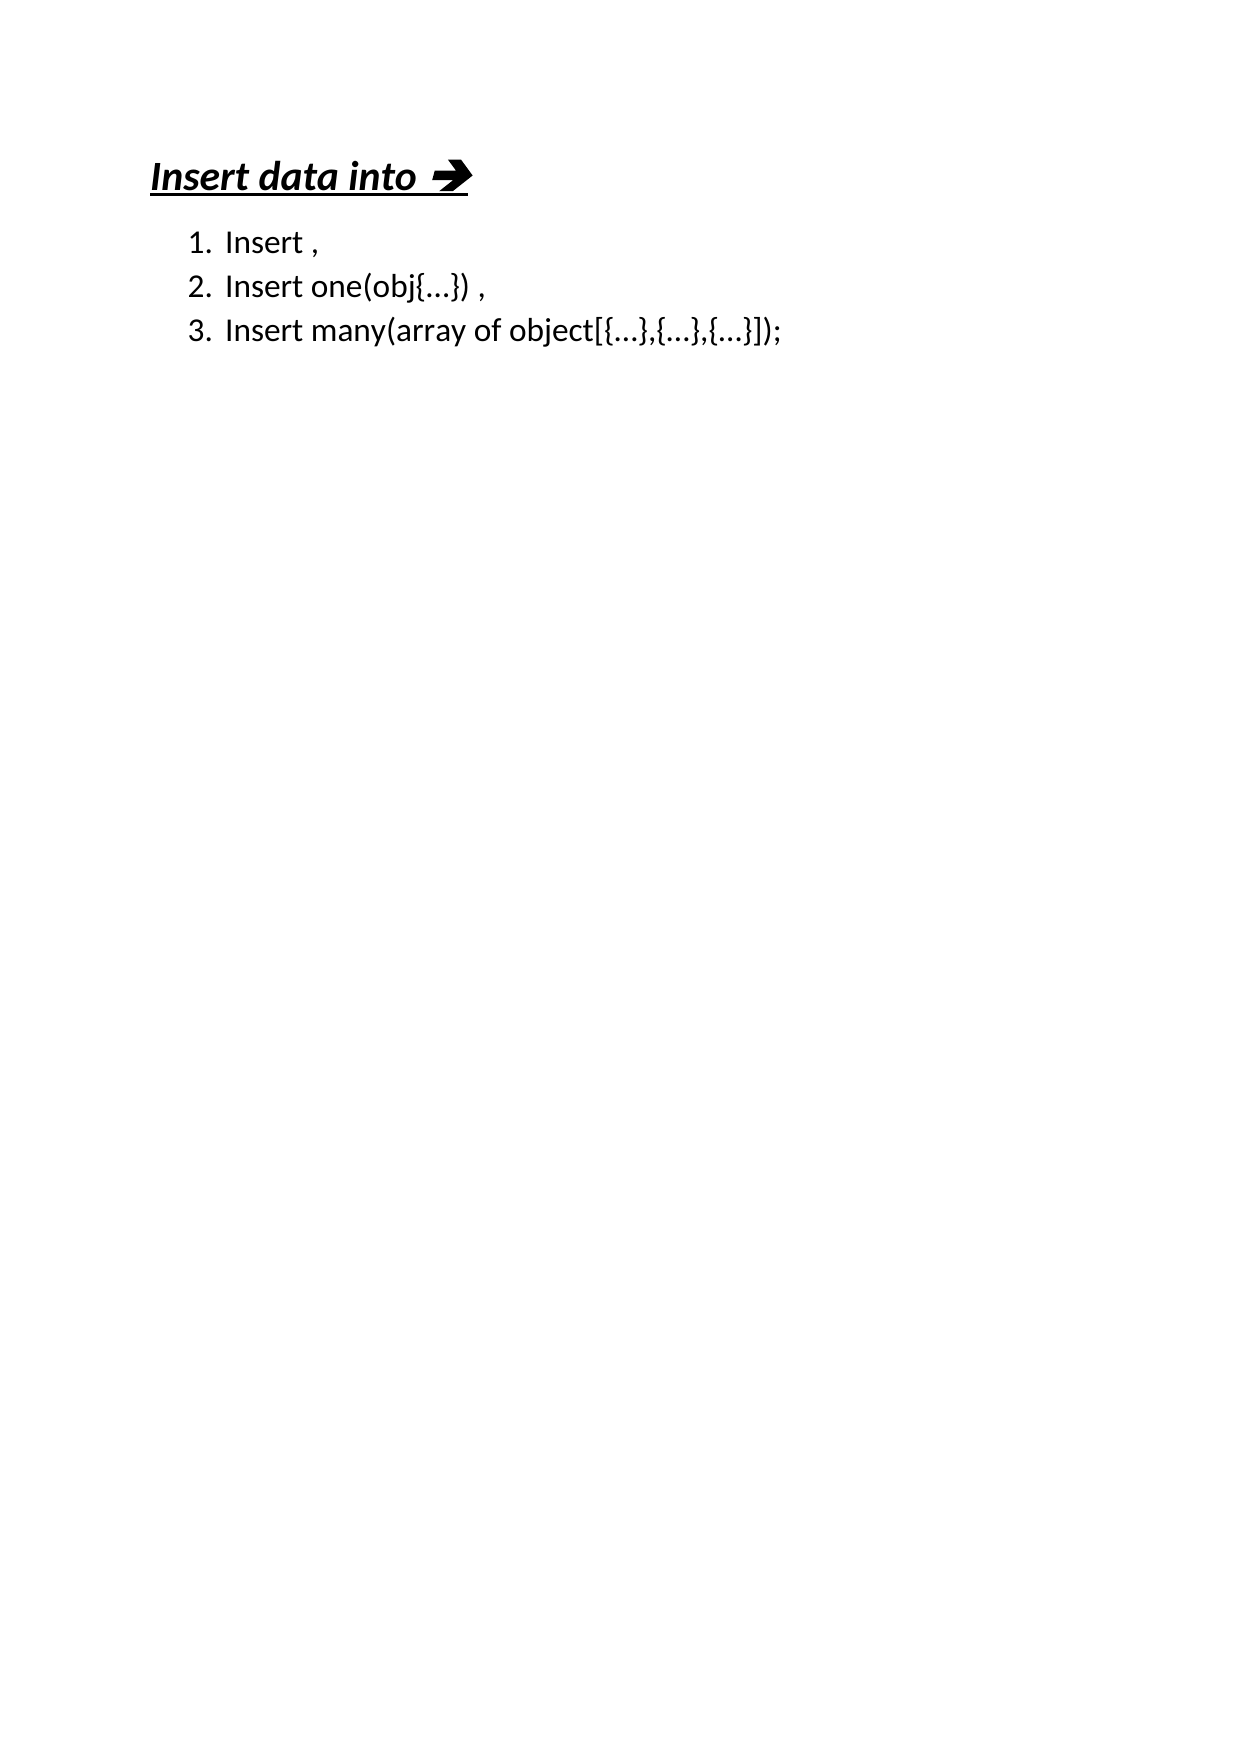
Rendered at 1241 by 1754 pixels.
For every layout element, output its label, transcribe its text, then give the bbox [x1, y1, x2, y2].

list Insert many(array of object[{…},{…},{…}]); [187, 309, 1090, 350]
list Insert one(obj{…}) , [187, 266, 1090, 306]
text Insert data into [150, 150, 1090, 201]
list Insert , [187, 222, 1090, 262]
